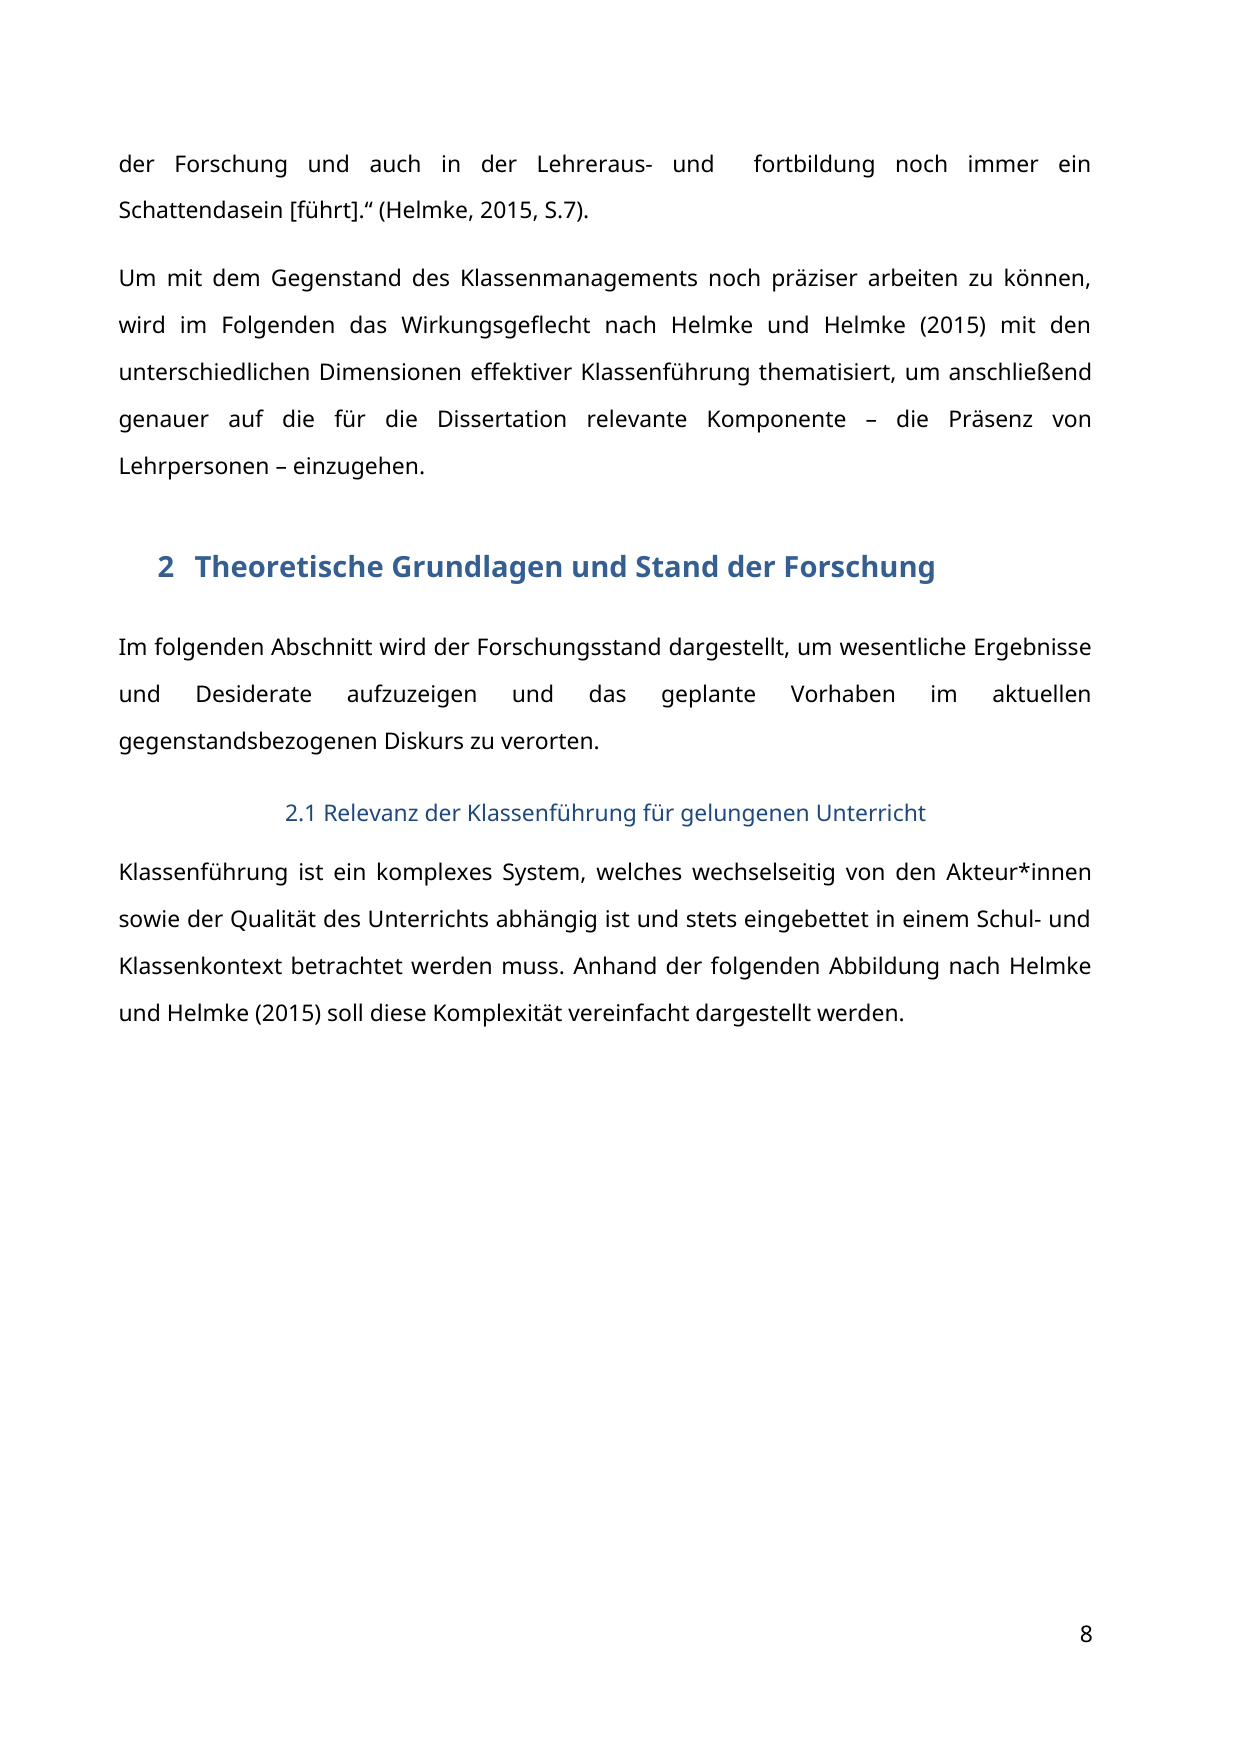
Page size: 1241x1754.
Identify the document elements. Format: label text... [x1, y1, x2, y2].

text Im folgenden Abschnitt wird der Forschungsstand dargestellt, um wesentliche Ergebnisse und Desiderate aufzuzeigen und das geplante Vorhaben im aktuellen gegenstandsbezogenen Diskurs zu verorten. [118, 631, 1093, 756]
text Klassenführung ist ein komplexes System, welches wechselseitig von den Akteur*innen sowie der Qualität des Unterrichts abhängig ist und stets eingebettet in einem Schul- und Klassenkontext betrachtet werden muss. Anhand der folgenden Abbildung nach Helmke und Helmke (2015) soll diese Komplexität vereinfacht dargestellt werden. [118, 856, 1093, 1028]
text 2.1 Relevanz der Klassenführung für gelungenen Unterricht [118, 797, 1093, 828]
text Um mit dem Gegenstand des Klassenmanagements noch präziser arbeiten zu können, wird im Folgenden das Wirkungsgeflecht nach Helmke und Helmke (2015) mit den unterschiedlichen Dimensionen effektiver Klassenführung thematisiert, um anschließend genauer auf die für die Dissertation relevante Komponente – die Präsenz von Lehrpersonen – einzugehen. [118, 262, 1093, 481]
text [118, 148, 1093, 226]
subtitle Theoretische Grundlagen und Stand der Forschung [157, 547, 1093, 586]
